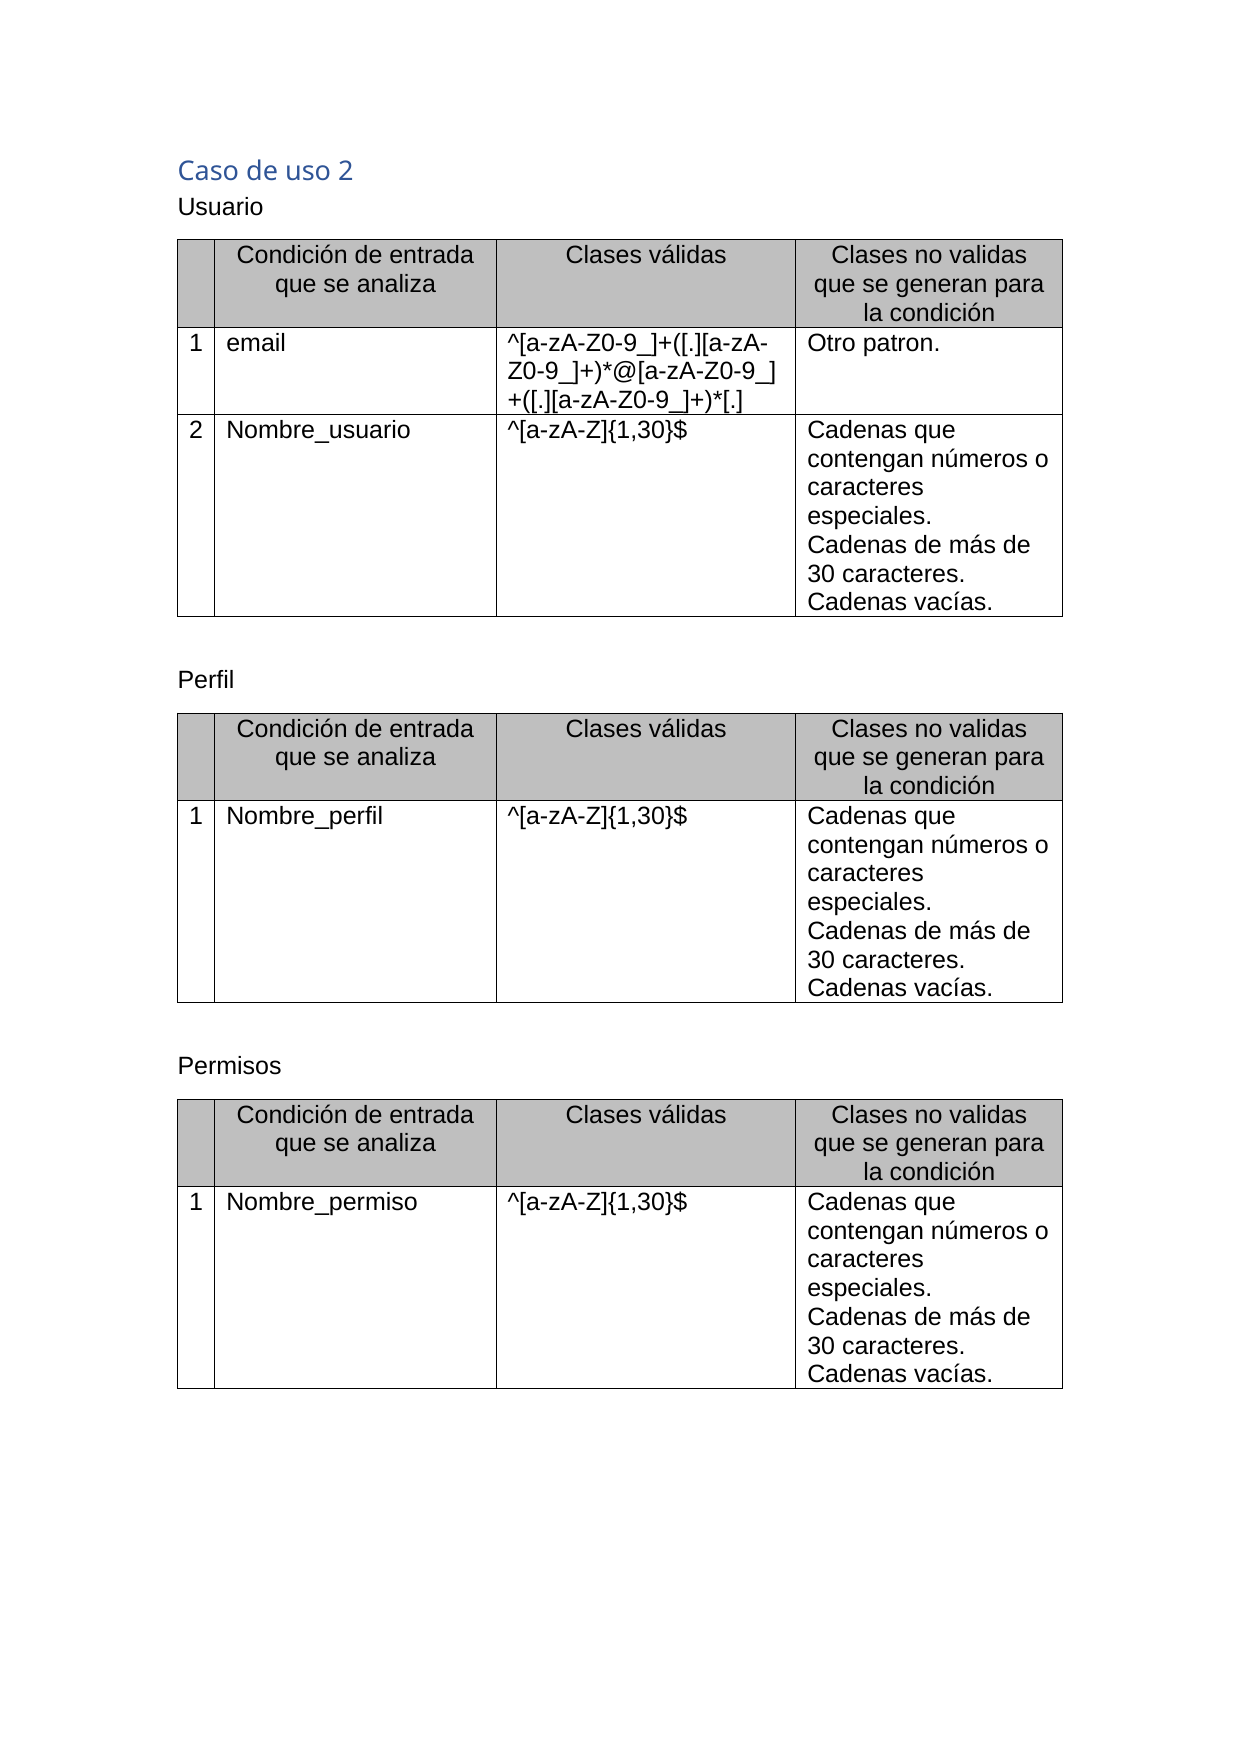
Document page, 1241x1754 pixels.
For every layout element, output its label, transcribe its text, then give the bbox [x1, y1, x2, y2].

table_header Clases válidas [497, 240, 795, 327]
table_header [178, 714, 214, 800]
table_header Condición de entrada que se analiza [215, 240, 496, 327]
table_cell Cadenas que contengan números o caracteres especiales. Cadenas de más de 30 caracteres. Cadenas vacías. [796, 1187, 1062, 1388]
text Usuario [177, 192, 1063, 220]
table_header Clases válidas [497, 714, 795, 800]
table_header [178, 240, 214, 327]
table_cell ^[a-zA-Z]{1,30}$ [497, 415, 795, 616]
subtitle Caso de uso 2 [177, 152, 1063, 189]
table_cell Nombre_usuario [215, 415, 496, 616]
text Perfil [177, 665, 1063, 694]
table_cell 1 [178, 801, 214, 1002]
table_header Clases válidas [497, 1100, 795, 1186]
table_cell Cadenas que contengan números o caracteres especiales. Cadenas de más de 30 caracteres. Cadenas vacías. [796, 415, 1062, 616]
table_cell 2 [178, 415, 214, 616]
table_cell ^[a-zA-Z]{1,30}$ [497, 801, 795, 1002]
table_cell 1 [178, 1187, 214, 1388]
table_header Clases no validas que se generan para la condición [796, 1100, 1062, 1186]
text Permisos [177, 1051, 1063, 1080]
table_header Clases no validas que se generan para la condición [796, 240, 1062, 327]
table_cell Nombre_perfil [215, 801, 496, 1002]
table_header Clases no validas que se generan para la condición [796, 714, 1062, 800]
table_header Condición de entrada que se analiza [215, 1100, 496, 1186]
table_cell Nombre_permiso [215, 1187, 496, 1388]
table_cell Cadenas que contengan números o caracteres especiales. Cadenas de más de 30 caracteres. Cadenas vacías. [796, 801, 1062, 1002]
table_cell email [215, 328, 496, 414]
table_header [178, 1100, 214, 1186]
table_header Condición de entrada que se analiza [215, 714, 496, 800]
table_cell 1 [178, 328, 214, 414]
table_cell ^[a-zA-Z]{1,30}$ [497, 1187, 795, 1388]
table_cell ^[a-zA-Z0-9_]+([.][a-zA-Z0-9_]+)*@[a-zA-Z0-9_]+([.][a-zA-Z0-9_]+)*[.] [497, 328, 795, 414]
table_cell Otro patron. [796, 328, 1062, 414]
